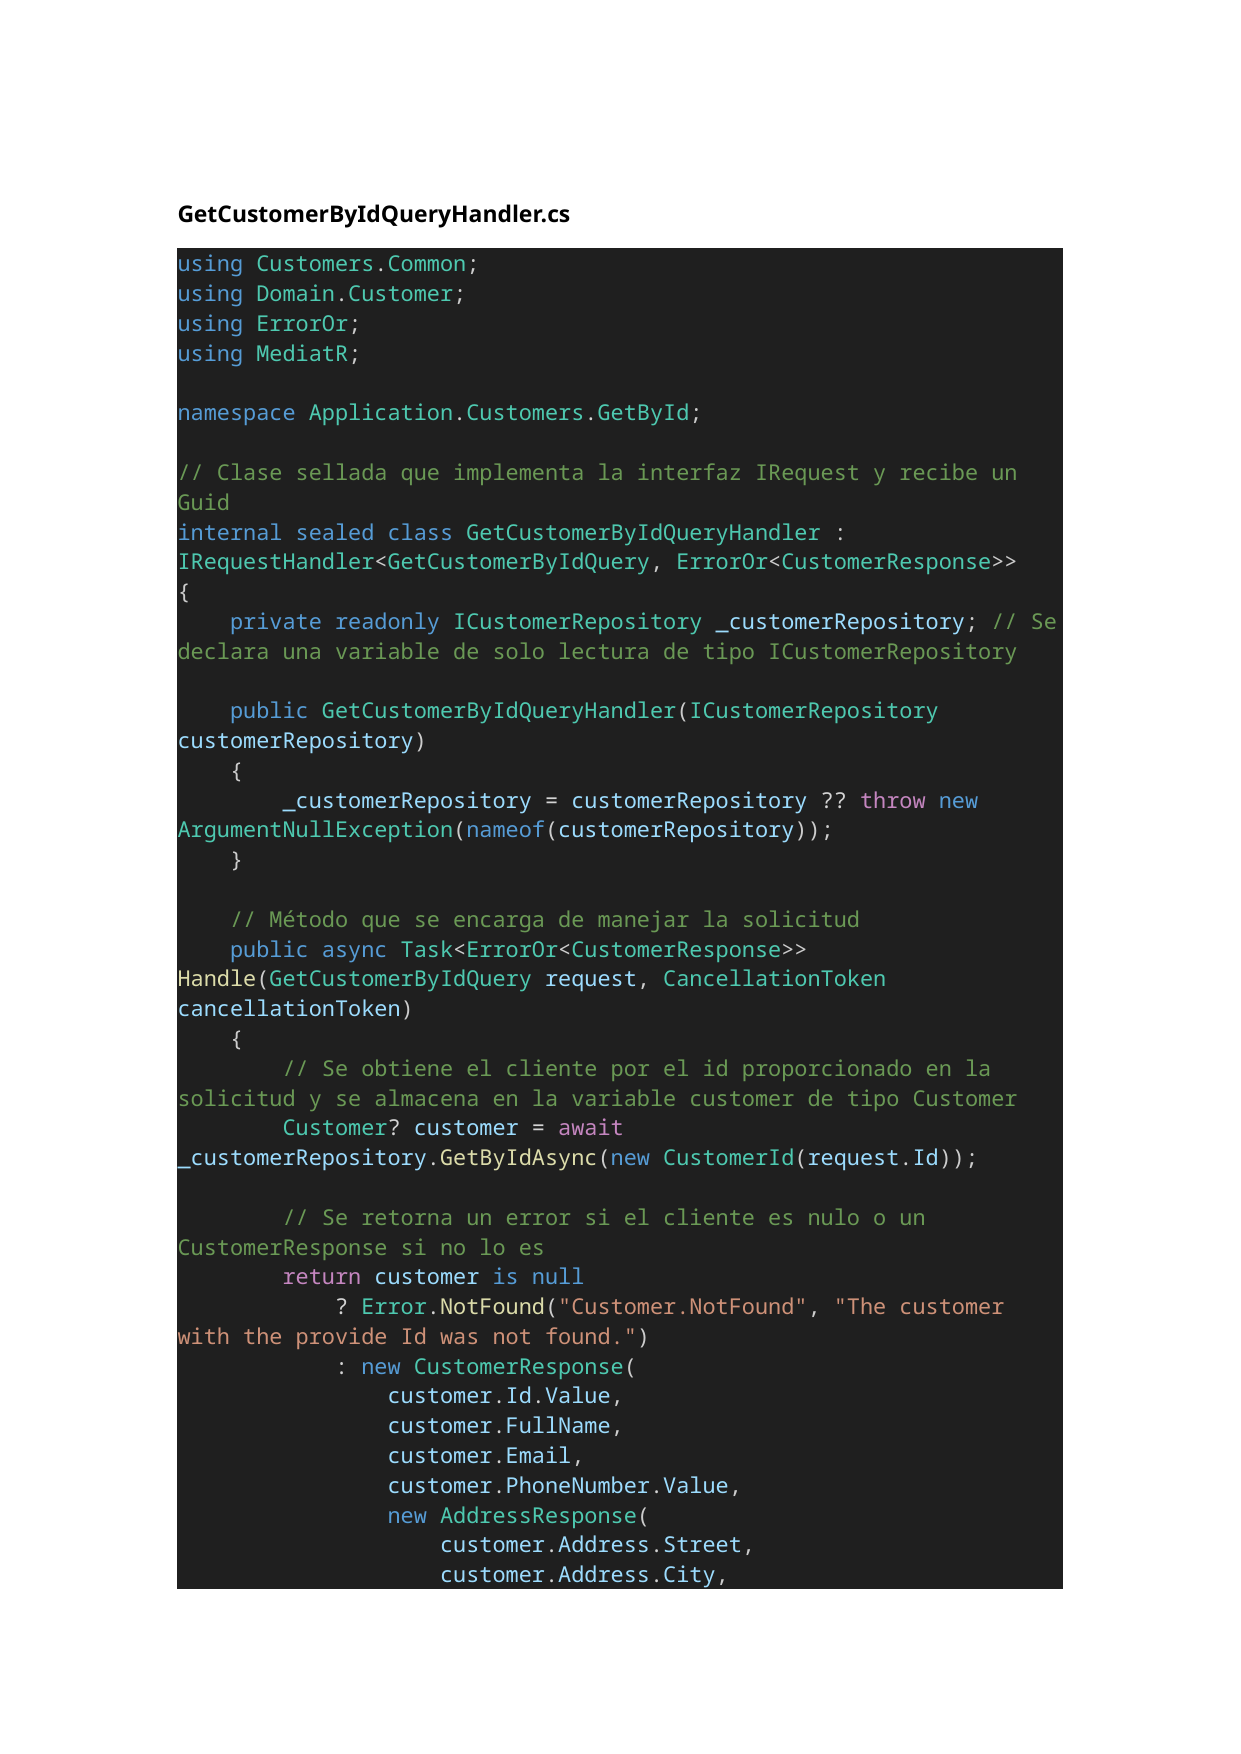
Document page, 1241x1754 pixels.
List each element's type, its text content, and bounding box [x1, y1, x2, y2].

text using Customers.Common; [177, 248, 1063, 278]
text // Se obtiene el cliente por el id proporcionado en la solicitud y se almacena en la variable customer de tipo Customer [177, 1053, 1063, 1112]
text customer.Address.City, [177, 1559, 1063, 1589]
text return customer is null [177, 1261, 1063, 1291]
text customer.Id.Value, [177, 1381, 1063, 1410]
text { [177, 755, 1063, 785]
text private readonly ICustomerRepository _customerRepository; // Se declara una variable de solo lectura de tipo ICustomerRepository [177, 606, 1063, 666]
text _customerRepository = customerRepository ?? throw new ArgumentNullException(nameof(customerRepository)); [177, 785, 1063, 844]
text customer.FullName, [177, 1410, 1063, 1440]
text Customer? customer = await _customerRepository.GetByIdAsync(new CustomerId(request.Id)); [177, 1112, 1063, 1172]
text customer.Address.Street, [177, 1529, 1063, 1559]
text { [177, 576, 1063, 606]
text { [177, 1023, 1063, 1053]
text public GetCustomerByIdQueryHandler(ICustomerRepository customerRepository) [177, 695, 1063, 755]
text using MediatR; [177, 338, 1063, 368]
text using Domain.Customer; [177, 278, 1063, 308]
text customer.PhoneNumber.Value, [177, 1470, 1063, 1500]
text namespace Application.Customers.GetById; [177, 397, 1063, 427]
text new AddressResponse( [177, 1500, 1063, 1529]
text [177, 457, 1063, 517]
text } [177, 844, 1063, 874]
text internal sealed class GetCustomerByIdQueryHandler : IRequestHandler<GetCustomerByIdQuery, ErrorOr<CustomerResponse>> [177, 517, 1063, 576]
text using ErrorOr; [177, 308, 1063, 338]
text GetCustomerByIdQueryHandler.cs [177, 198, 1063, 229]
text // Se retorna un error si el cliente es nulo o un CustomerResponse si no lo es [177, 1202, 1063, 1261]
text ? Error.NotFound("Customer.NotFound", "The customer with the provide Id was not found.") [177, 1291, 1063, 1351]
text : new CustomerResponse( [177, 1351, 1063, 1381]
text // Método que se encarga de manejar la solicitud [177, 904, 1063, 934]
text public async Task<ErrorOr<CustomerResponse>> Handle(GetCustomerByIdQuery request, CancellationToken cancellationToken) [177, 934, 1063, 1023]
text customer.Email, [177, 1440, 1063, 1470]
